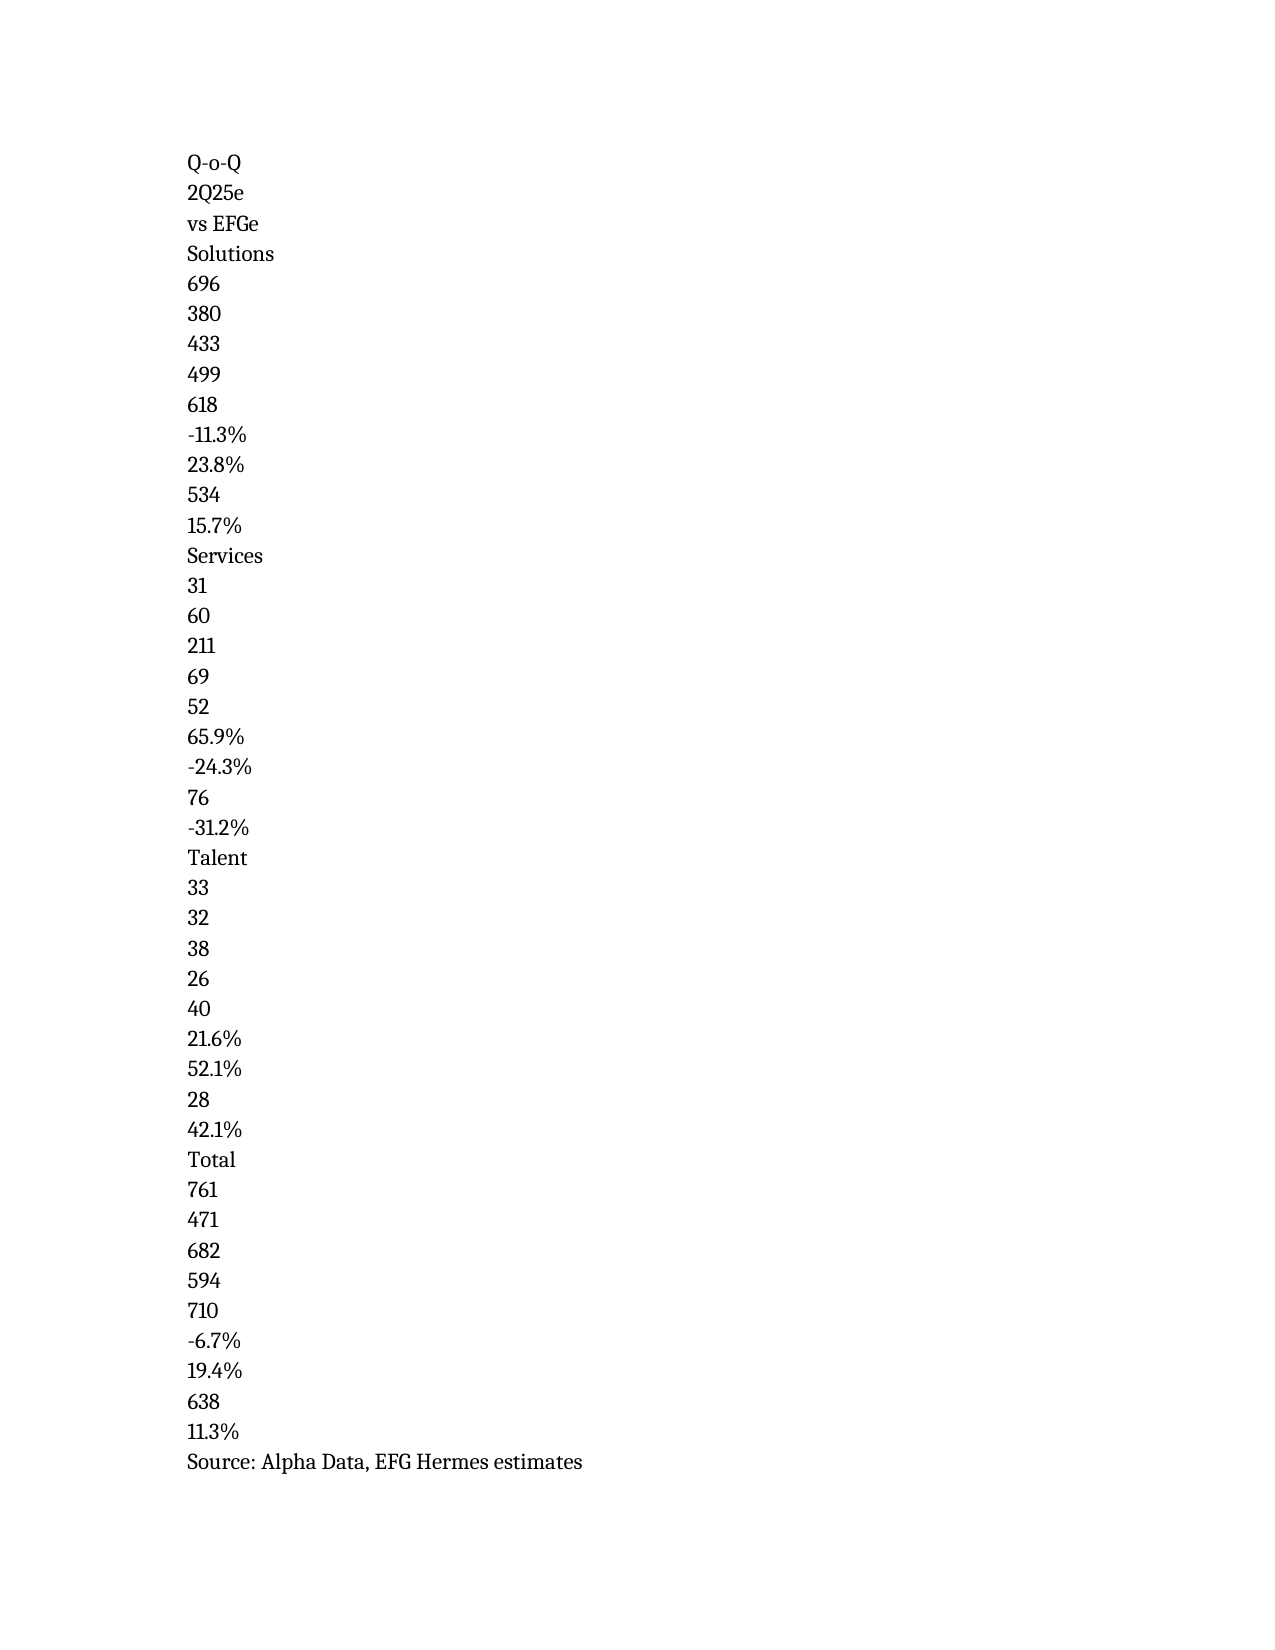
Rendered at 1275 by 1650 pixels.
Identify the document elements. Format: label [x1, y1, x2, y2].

text [187, 150, 1087, 1475]
